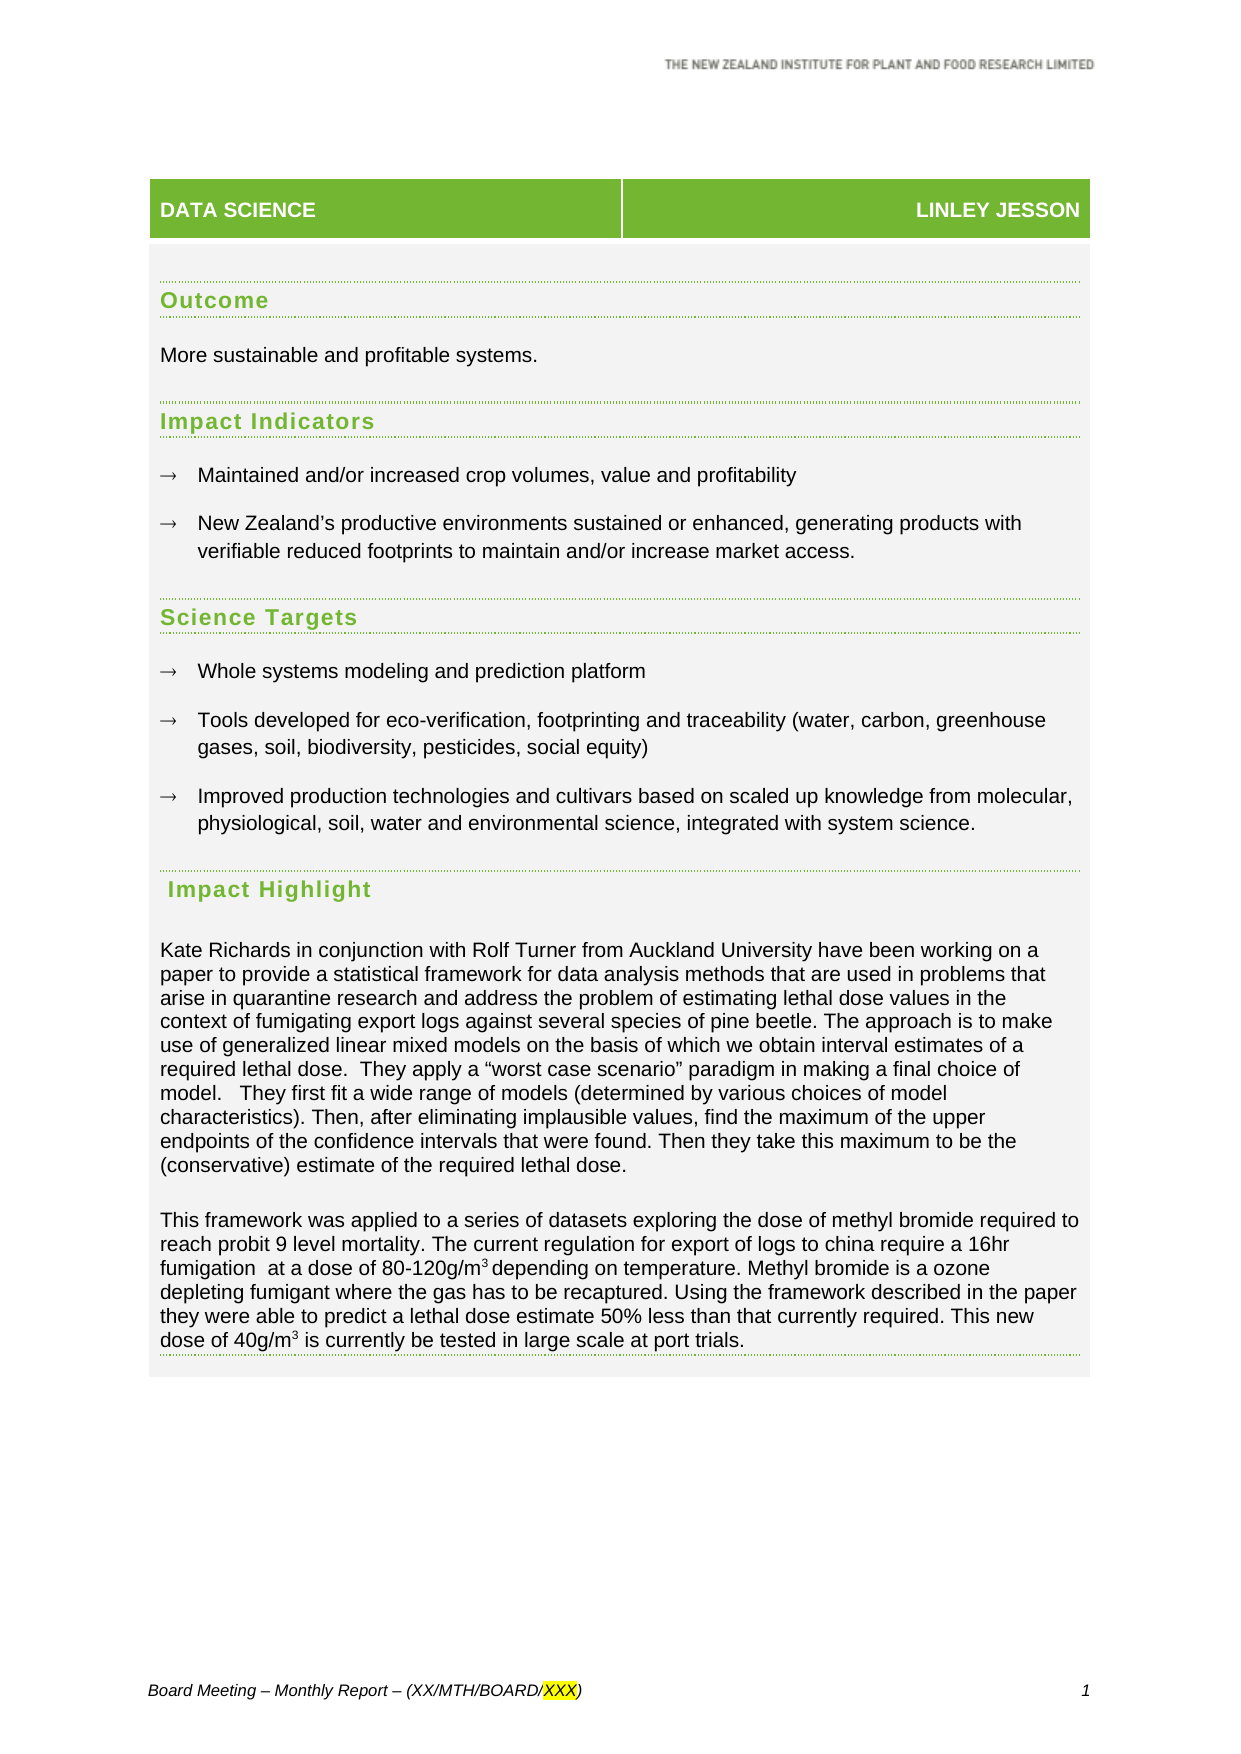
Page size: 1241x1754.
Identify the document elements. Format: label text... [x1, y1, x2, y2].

table_header DATA SCIENCE [150, 179, 621, 238]
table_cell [149, 244, 1090, 1377]
table_header LINLEY JESSON [623, 179, 1090, 238]
